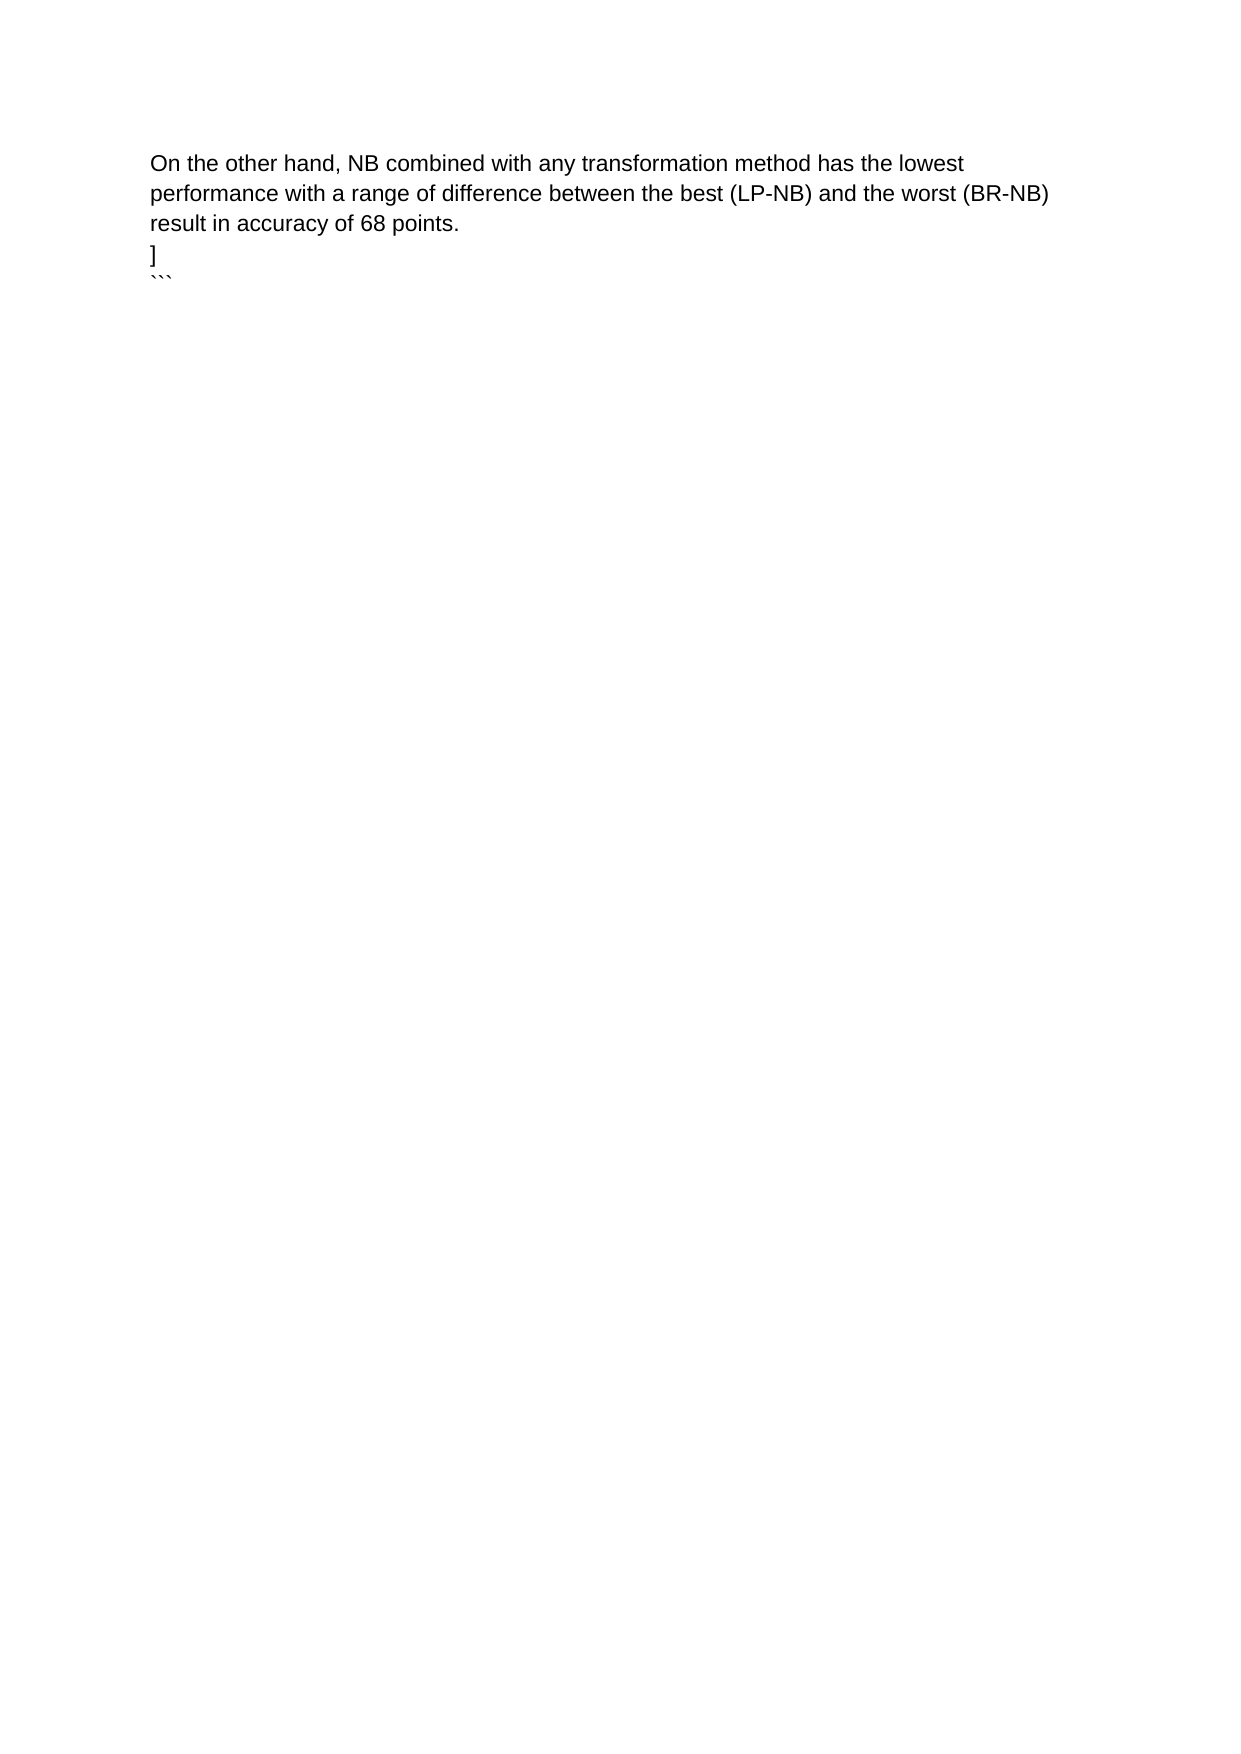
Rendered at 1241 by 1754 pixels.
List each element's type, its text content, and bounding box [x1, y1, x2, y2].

text On the other hand, NB combined with any transformation method has the lowest performance with a range of difference between the best (LP-NB) and the worst (BR-NB) result in accuracy of 68 points. [150, 150, 1090, 237]
text ``` [150, 271, 1090, 297]
text ] [150, 241, 1090, 267]
